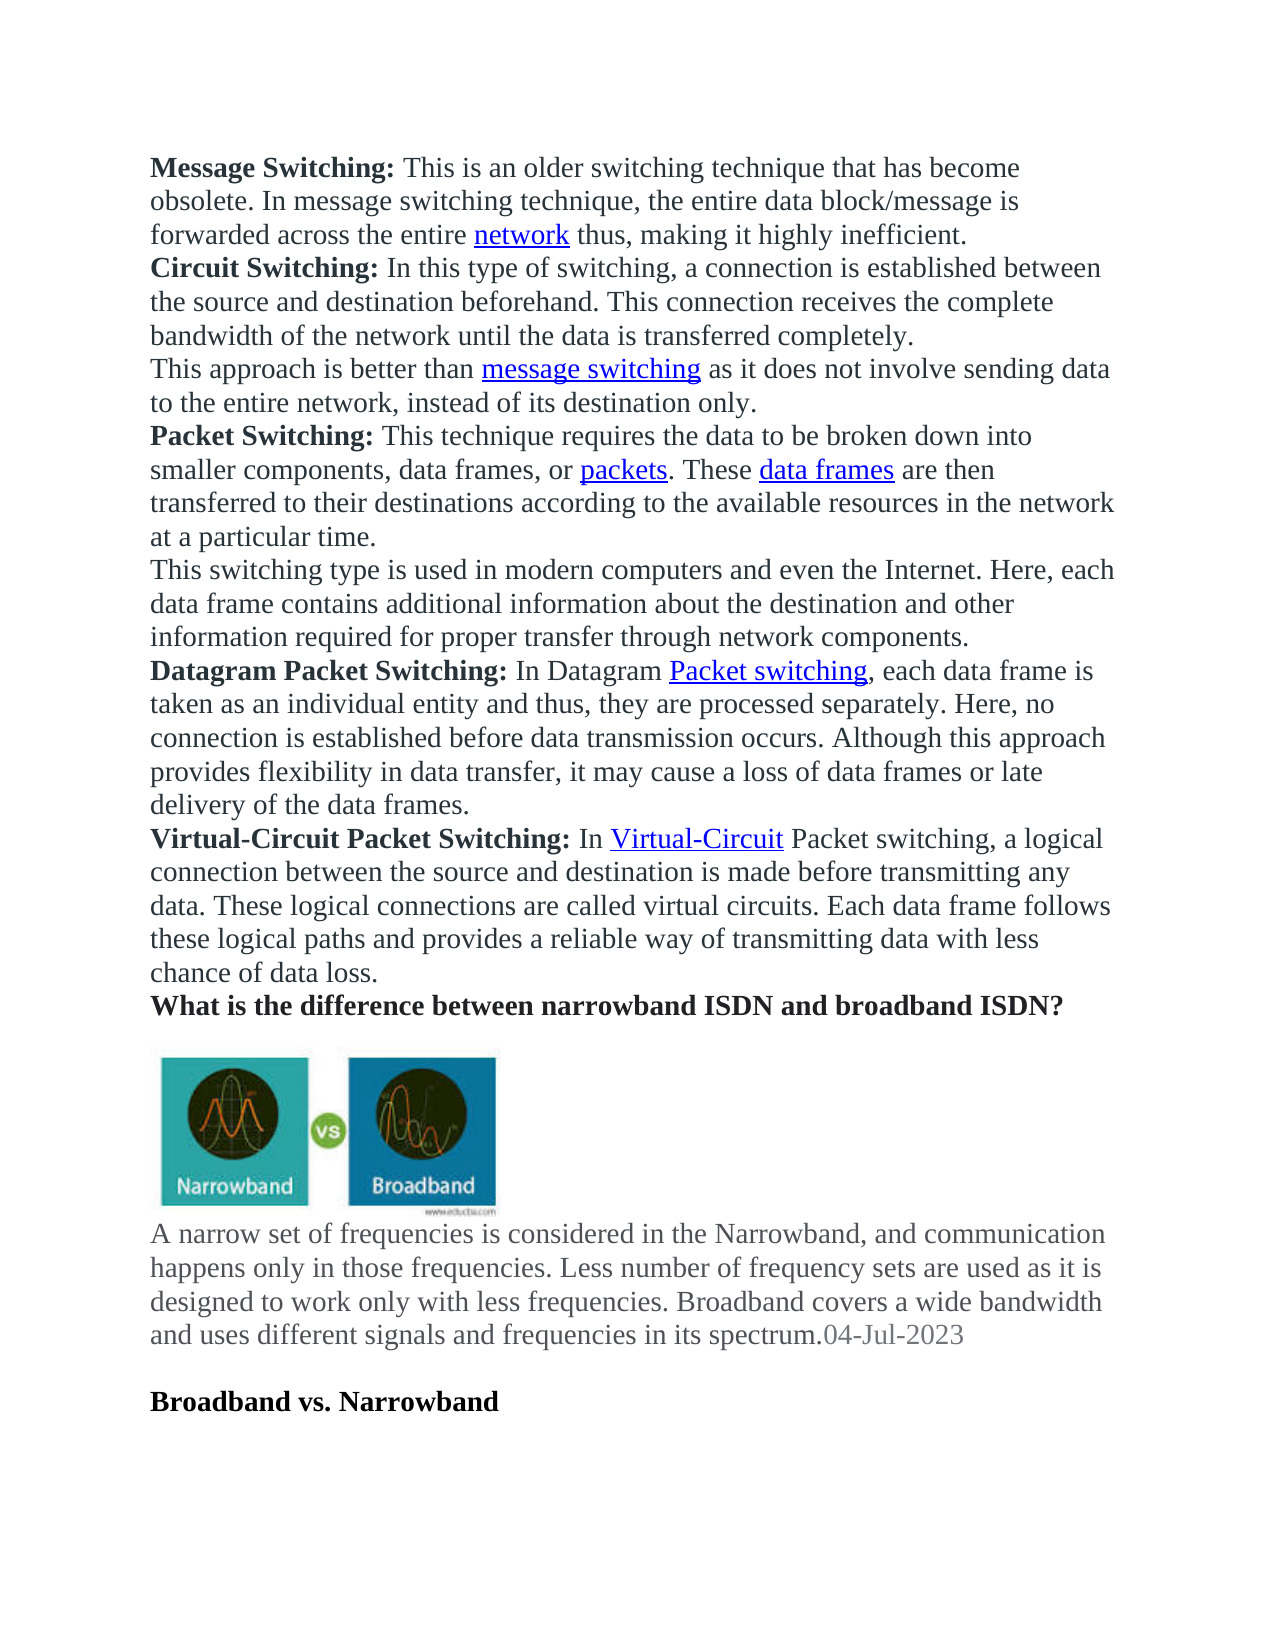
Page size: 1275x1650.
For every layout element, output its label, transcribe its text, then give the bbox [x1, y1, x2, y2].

text Datagram Packet Switching: In Datagram Packet switching, each data frame is taken as an individual entity and thus, they are processed separately. Here, no connection is established before data transmission occurs. Although this approach provides flexibility in data transfer, it may cause a loss of data frames or late delivery of the data frames. [150, 653, 1125, 821]
text Broadband vs. Narrowband [150, 1351, 1125, 1418]
text Virtual-Circuit Packet Switching: In Virtual-Circuit Packet switching, a logical connection between the source and destination is made before transmitting any data. These logical connections are called virtual circuits. Each data frame follows these logical paths and provides a reliable way of transmitting data with less chance of data loss. [150, 821, 1125, 988]
picture [150, 1047, 507, 1217]
text Message Switching: This is an older switching technique that has become obsolete. In message switching technique, the entire data block/message is forwarded across the entire network thus, making it highly inefficient. [150, 150, 1125, 251]
text Packet Switching: This technique requires the data to be broken down into smaller components, data frames, or packets. These data frames are then transferred to their destinations according to the available resources in the network at a particular time. This switching type is used in modern computers and even the Internet. Here, each data frame contains additional information about the destination and other information required for proper transfer through network components. [150, 418, 1125, 653]
text Circuit Switching: In this type of switching, a connection is established between the source and destination beforehand. This connection receives the complete bandwidth of the network until the data is transferred completely. This approach is better than message switching as it does not involve sending data to the entire network, instead of its destination only. [150, 251, 1125, 418]
text What is the difference between narrowband ISDN and broadband ISDN? [150, 988, 1125, 1022]
text A narrow set of frequencies is considered in the Narrowband, and communication happens only in those frequencies. Less number of frequency sets are used as it is designed to work only with less frequencies. Broadband covers a wide bandwidth and uses different signals and frequencies in its spectrum.04-Jul-2023 [150, 1217, 1125, 1351]
